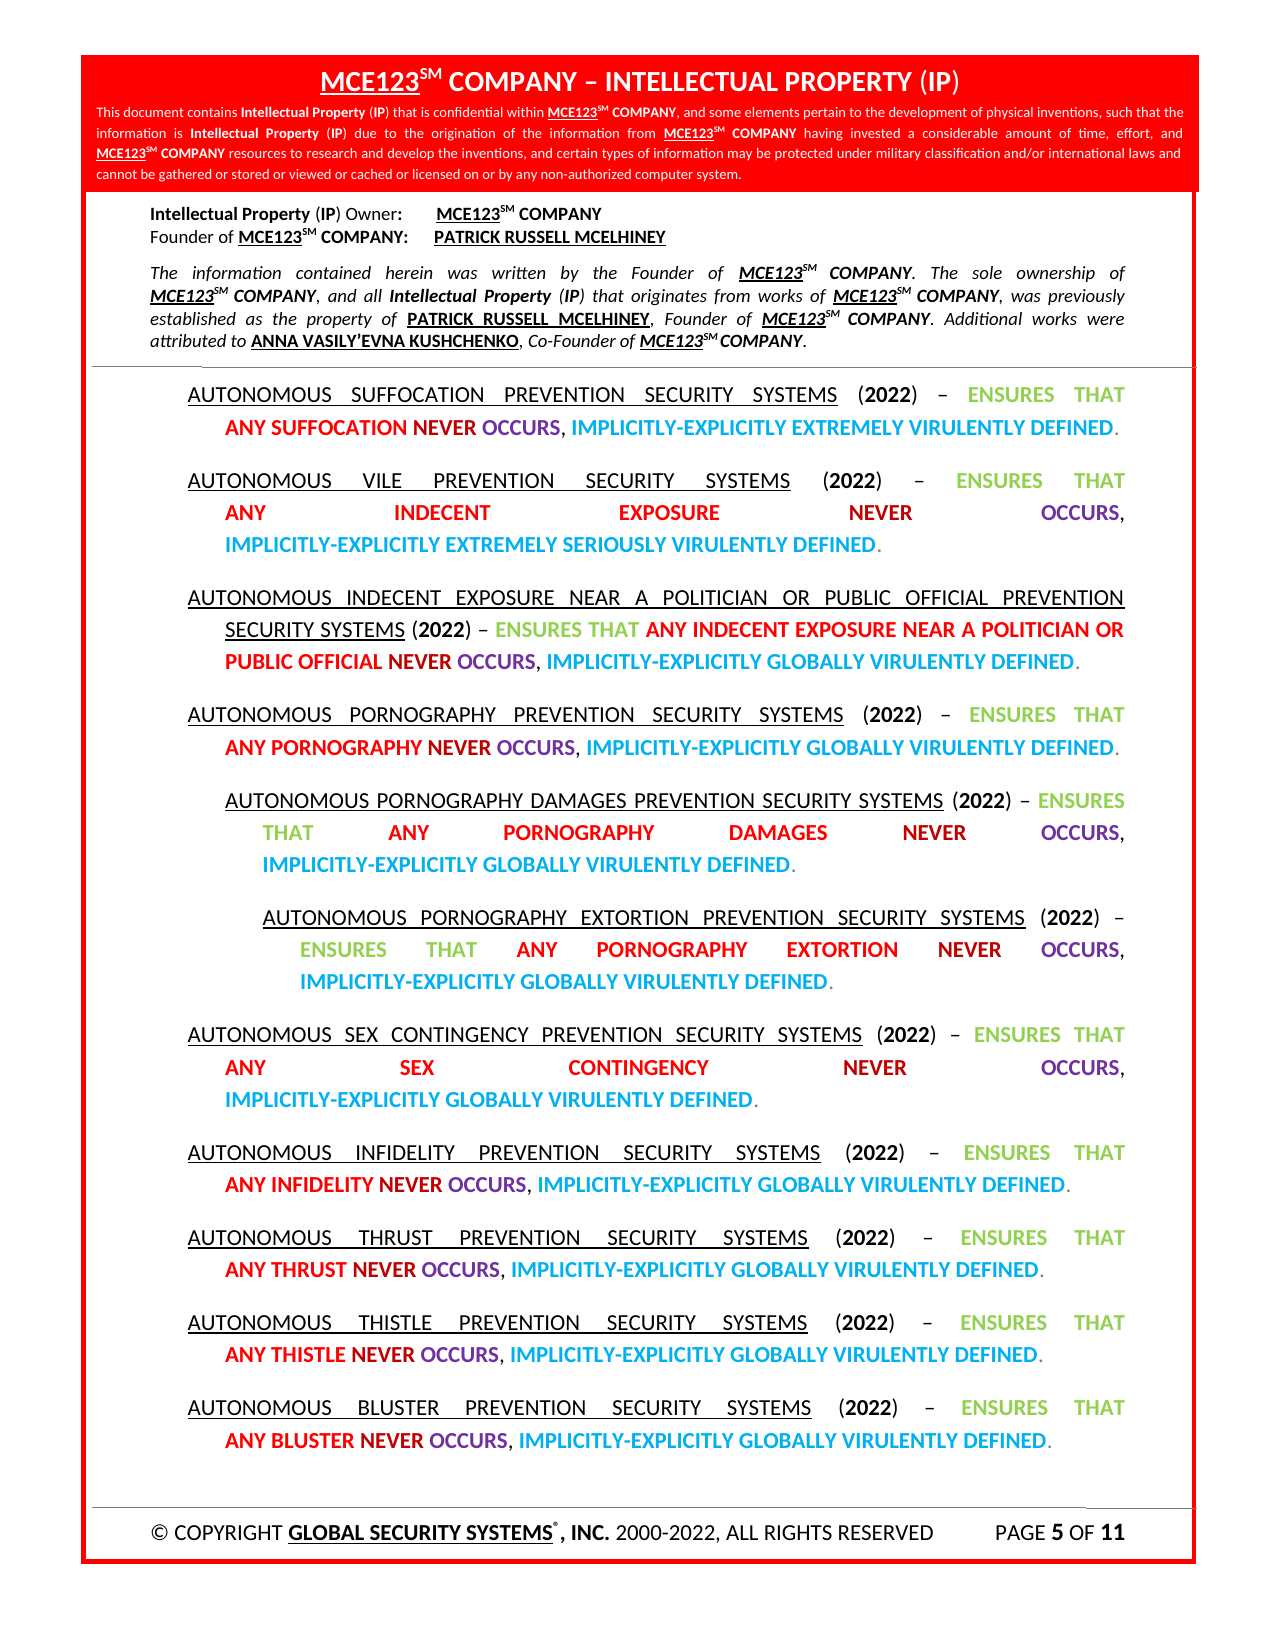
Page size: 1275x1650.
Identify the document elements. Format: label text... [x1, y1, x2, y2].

text AUTONOMOUS INDECENT EXPOSURE NEAR A POLITICIAN OR PUBLIC OFFICIAL PREVENTION SECURITY SYSTEMS (2022) – ENSURES THAT ANY INDECENT EXPOSURE NEAR A POLITICIAN OR PUBLIC OFFICIAL NEVER OCCURS, IMPLICITLY-EXPLICITLY GLOBALLY VIRULENTLY DEFINED. [187, 583, 1125, 607]
text AUTONOMOUS PORNOGRAPHY PREVENTION SECURITY SYSTEMS (2022) – ENSURES THAT ANY PORNOGRAPHY NEVER OCCURS, IMPLICITLY-EXPLICITLY GLOBALLY VIRULENTLY DEFINED. [187, 701, 1125, 761]
text AUTONOMOUS PORNOGRAPHY EXTORTION PREVENTION SECURITY SYSTEMS (2022) – ENSURES THAT ANY PORNOGRAPHY EXTORTION NEVER OCCURS, IMPLICITLY-EXPLICITLY GLOBALLY VIRULENTLY DEFINED. [262, 903, 1125, 996]
text AUTONOMOUS INFIDELITY PREVENTION SECURITY SYSTEMS (2022) – ENSURES THAT ANY INFIDELITY NEVER OCCURS, IMPLICITLY-EXPLICITLY GLOBALLY VIRULENTLY DEFINED. [187, 1138, 1125, 1198]
text AUTONOMOUS THRUST PREVENTION SECURITY SYSTEMS (2022) – ENSURES THAT ANY THRUST NEVER OCCURS, IMPLICITLY-EXPLICITLY GLOBALLY VIRULENTLY DEFINED. [187, 1223, 1125, 1283]
text AUTONOMOUS INDECENT EXPOSURE NEAR A POLITICIAN OR PUBLIC OFFICIAL PREVENTION SECURITY SYSTEMS (2022) – ENSURES THAT ANY INDECENT EXPOSURE NEAR A POLITICIAN OR PUBLIC OFFICIAL NEVER OCCURS, IMPLICITLY-EXPLICITLY GLOBALLY VIRULENTLY DEFINED. [187, 608, 1125, 676]
text AUTONOMOUS THISTLE PREVENTION SECURITY SYSTEMS (2022) – ENSURES THAT ANY THISTLE NEVER OCCURS, IMPLICITLY-EXPLICITLY GLOBALLY VIRULENTLY DEFINED. [187, 1308, 1125, 1368]
text AUTONOMOUS VILE PREVENTION SECURITY SYSTEMS (2022) – ENSURES THAT ANY INDECENT EXPOSURE NEVER OCCURS, IMPLICITLY-EXPLICITLY EXTREMELY SERIOUSLY VIRULENTLY DEFINED. [187, 466, 1125, 558]
text AUTONOMOUS BLUSTER PREVENTION SECURITY SYSTEMS (2022) – ENSURES THAT ANY BLUSTER NEVER OCCURS, IMPLICITLY-EXPLICITLY GLOBALLY VIRULENTLY DEFINED. [187, 1393, 1125, 1454]
text AUTONOMOUS PORNOGRAPHY DAMAGES PREVENTION SECURITY SYSTEMS (2022) – ENSURES THAT ANY PORNOGRAPHY DAMAGES NEVER OCCURS, IMPLICITLY-EXPLICITLY GLOBALLY VIRULENTLY DEFINED. [225, 786, 1125, 878]
text AUTONOMOUS SUFFOCATION PREVENTION SECURITY SYSTEMS (2022) – ENSURES THAT ANY SUFFOCATION NEVER OCCURS, IMPLICITLY-EXPLICITLY EXTREMELY VIRULENTLY DEFINED. [187, 381, 1125, 441]
text AUTONOMOUS SEX CONTINGENCY PREVENTION SECURITY SYSTEMS (2022) – ENSURES THAT ANY SEX CONTINGENCY NEVER OCCURS, IMPLICITLY-EXPLICITLY GLOBALLY VIRULENTLY DEFINED. [187, 1021, 1125, 1113]
